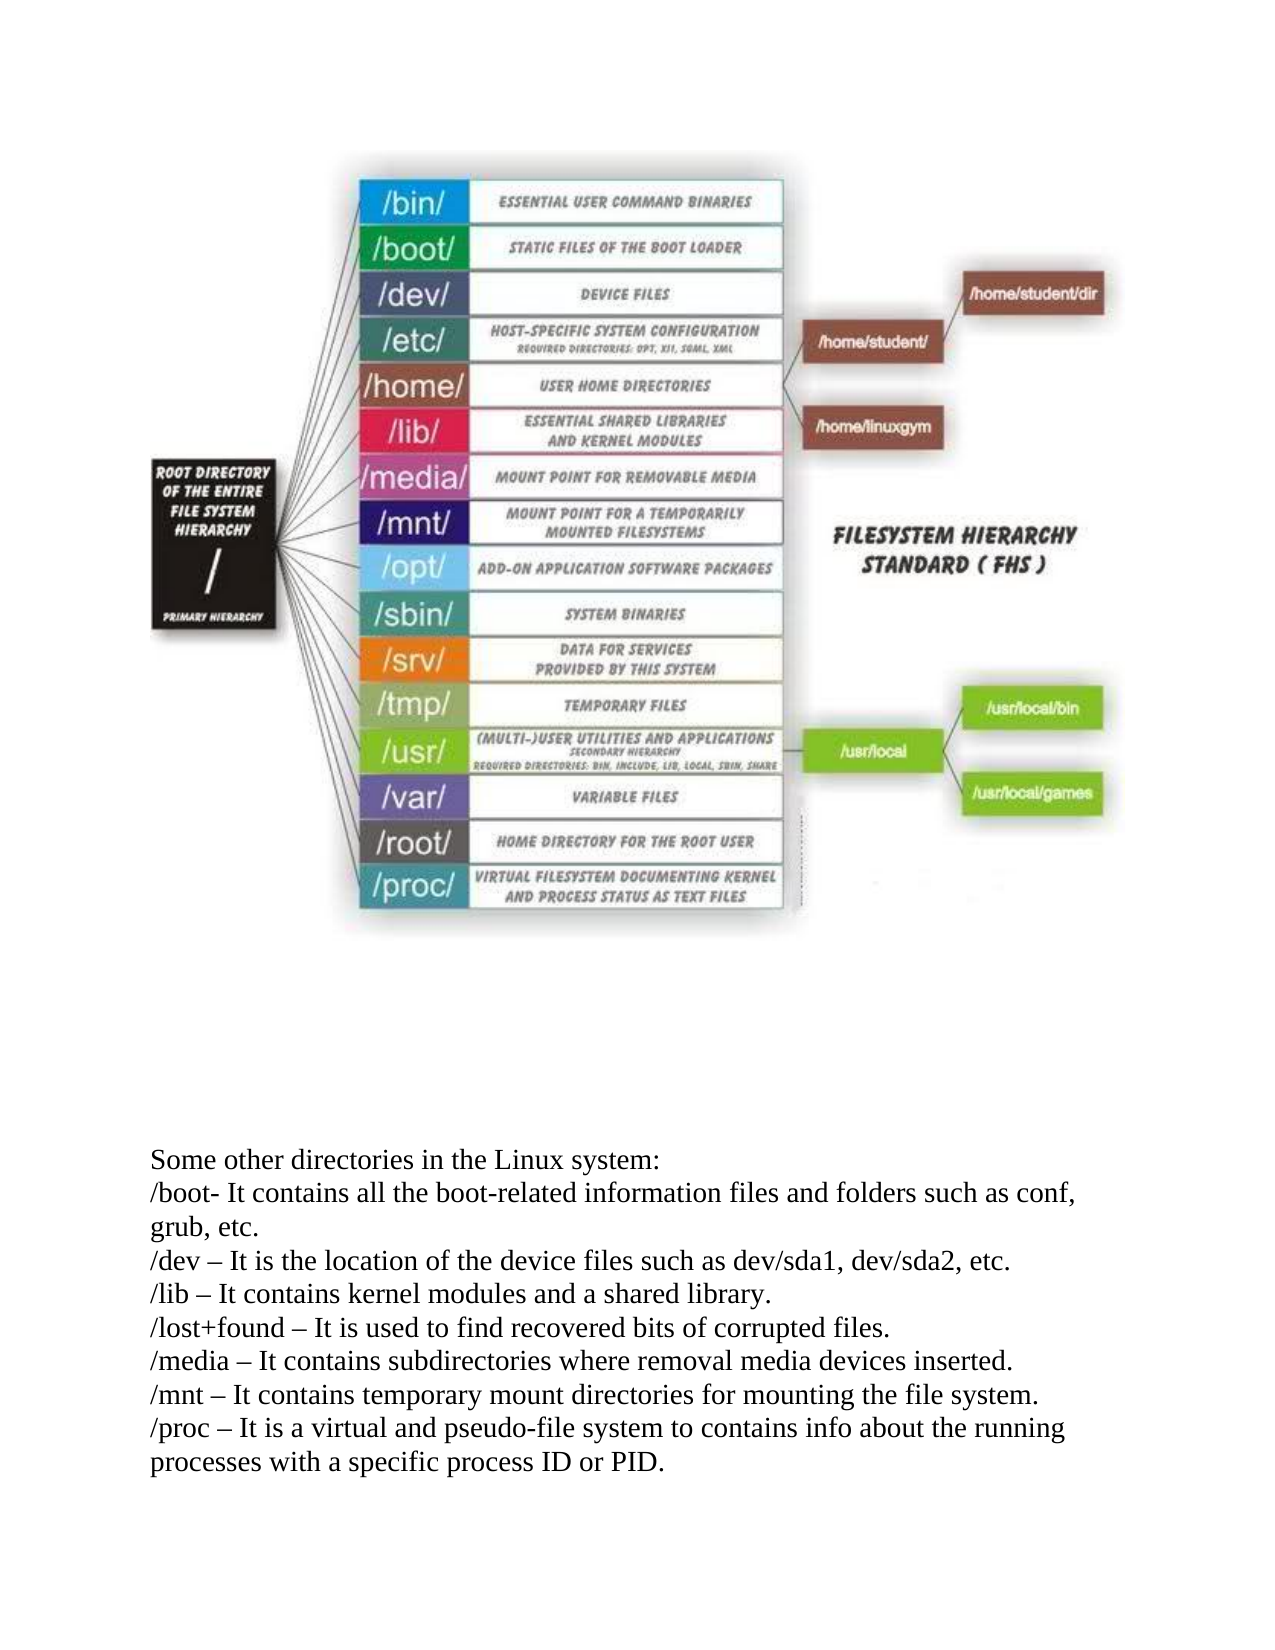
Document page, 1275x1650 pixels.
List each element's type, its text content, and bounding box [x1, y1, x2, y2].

text Some other directories in the Linux system: [150, 1142, 1125, 1176]
text /mnt – It contains temporary mount directories for mounting the file system. [150, 1377, 1125, 1410]
text /lib – It contains kernel modules and a shared library. [150, 1276, 1125, 1310]
text /dev – It is the location of the device files such as dev/sda1, dev/sda2, etc. [150, 1243, 1125, 1276]
text /proc – It is a virtual and pseudo-file system to contains info about the running processes with a specific process ID or PID. [150, 1410, 1125, 1477]
text /media – It contains subdirectories where removal media devices inserted. [150, 1343, 1125, 1377]
text /lost+found – It is used to find recovered bits of corrupted files. [150, 1310, 1125, 1343]
picture [150, 150, 1125, 941]
text /boot- It contains all the boot-related information files and folders such as conf, grub, etc. [150, 1176, 1125, 1243]
